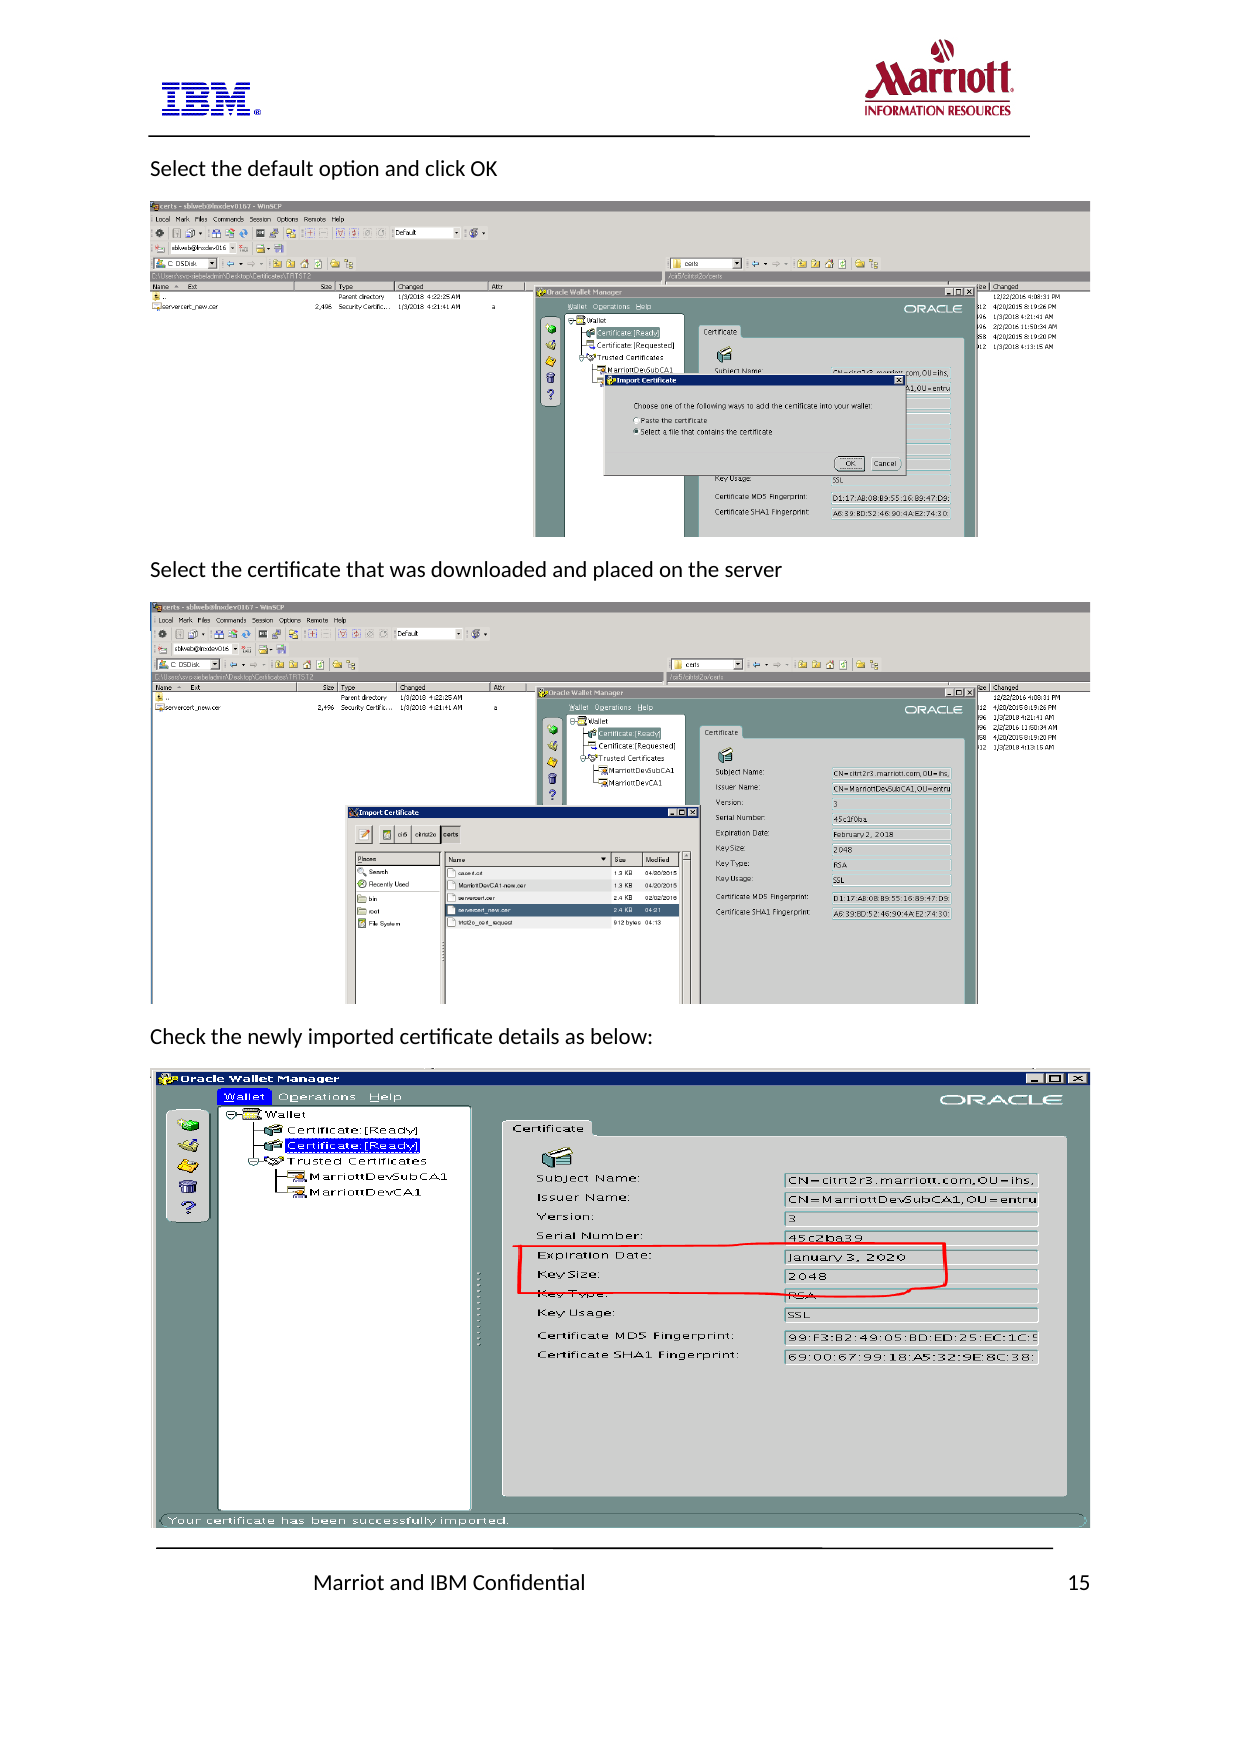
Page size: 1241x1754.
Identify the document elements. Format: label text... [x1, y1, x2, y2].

picture [150, 200, 1091, 537]
picture [150, 73, 269, 126]
text Select the certificate that was downloaded and placed on the server [150, 555, 1090, 583]
picture [150, 1068, 1091, 1528]
text Check the newly imported certificate details as below: [150, 1022, 1090, 1050]
picture [856, 37, 1022, 116]
picture [150, 602, 1091, 1004]
text Select the default option and click OK [150, 154, 1090, 182]
